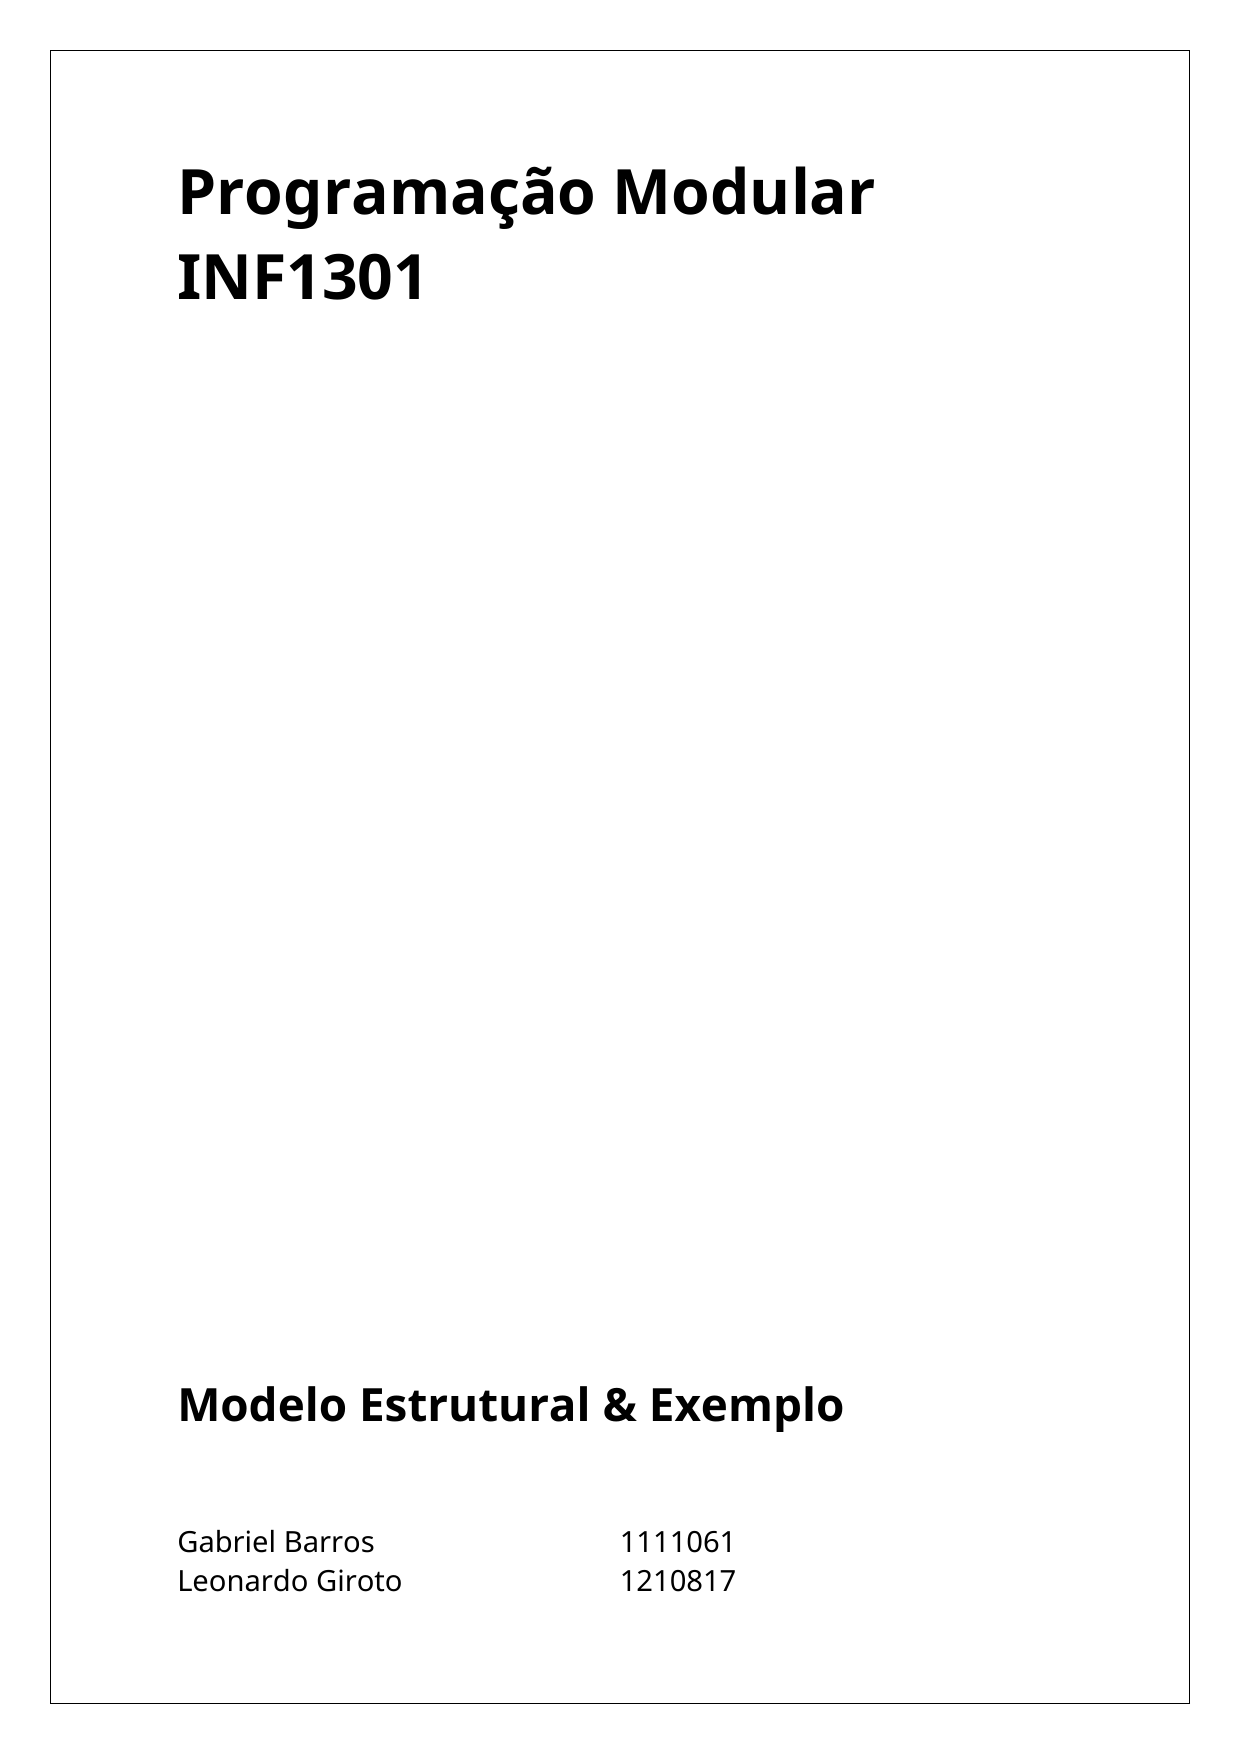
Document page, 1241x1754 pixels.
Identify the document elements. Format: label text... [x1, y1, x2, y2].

text Leonardo Giroto 1210817 [177, 1561, 1063, 1600]
title Modelo Estrutural & Exemplo [177, 1372, 1063, 1435]
text Gabriel Barros 1111061 [177, 1521, 1063, 1561]
text INF1301 [177, 233, 1063, 318]
title Programação Modular [177, 147, 1063, 233]
